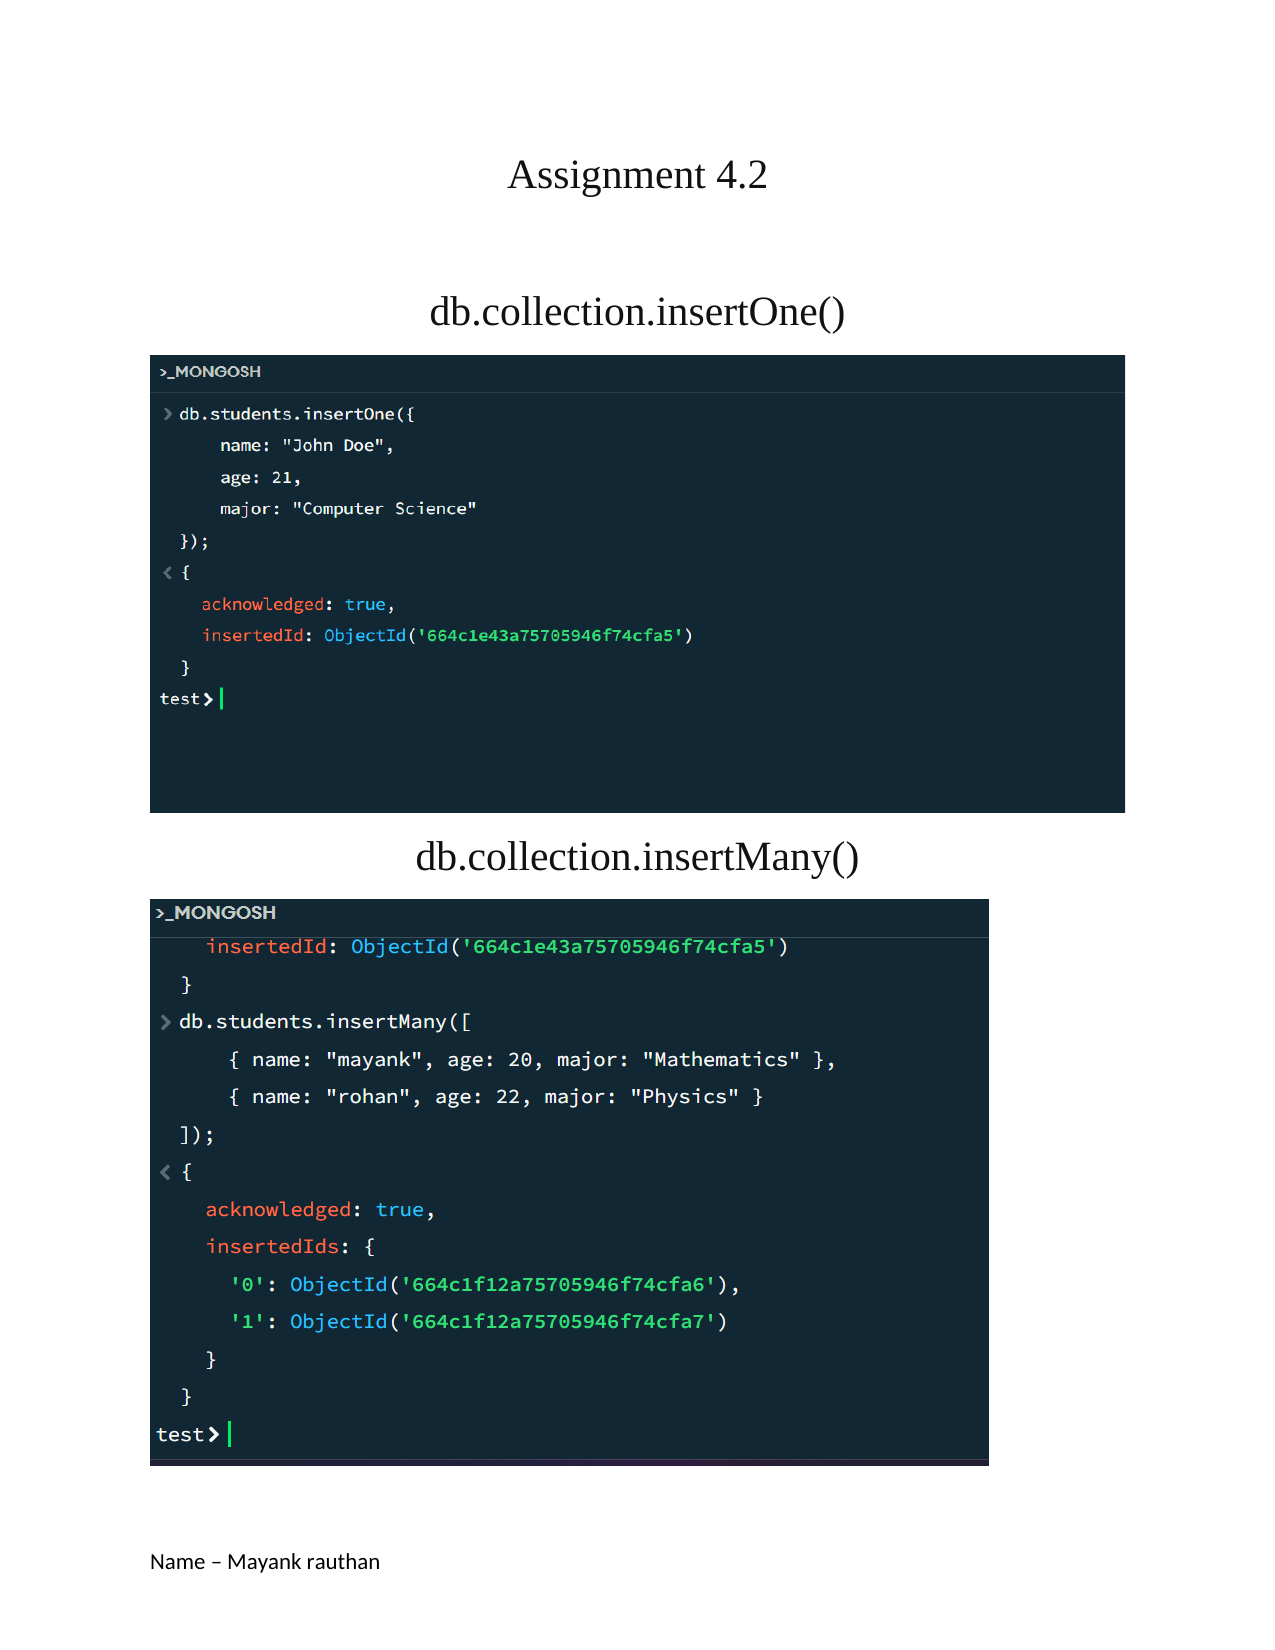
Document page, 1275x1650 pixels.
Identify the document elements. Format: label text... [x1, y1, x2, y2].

text db.collection.insertOne() [150, 287, 1125, 334]
text db.collection.insertMany() [150, 831, 1125, 879]
text Assignment 4.2 [150, 150, 1125, 198]
picture [150, 899, 989, 1466]
picture [150, 355, 1125, 813]
